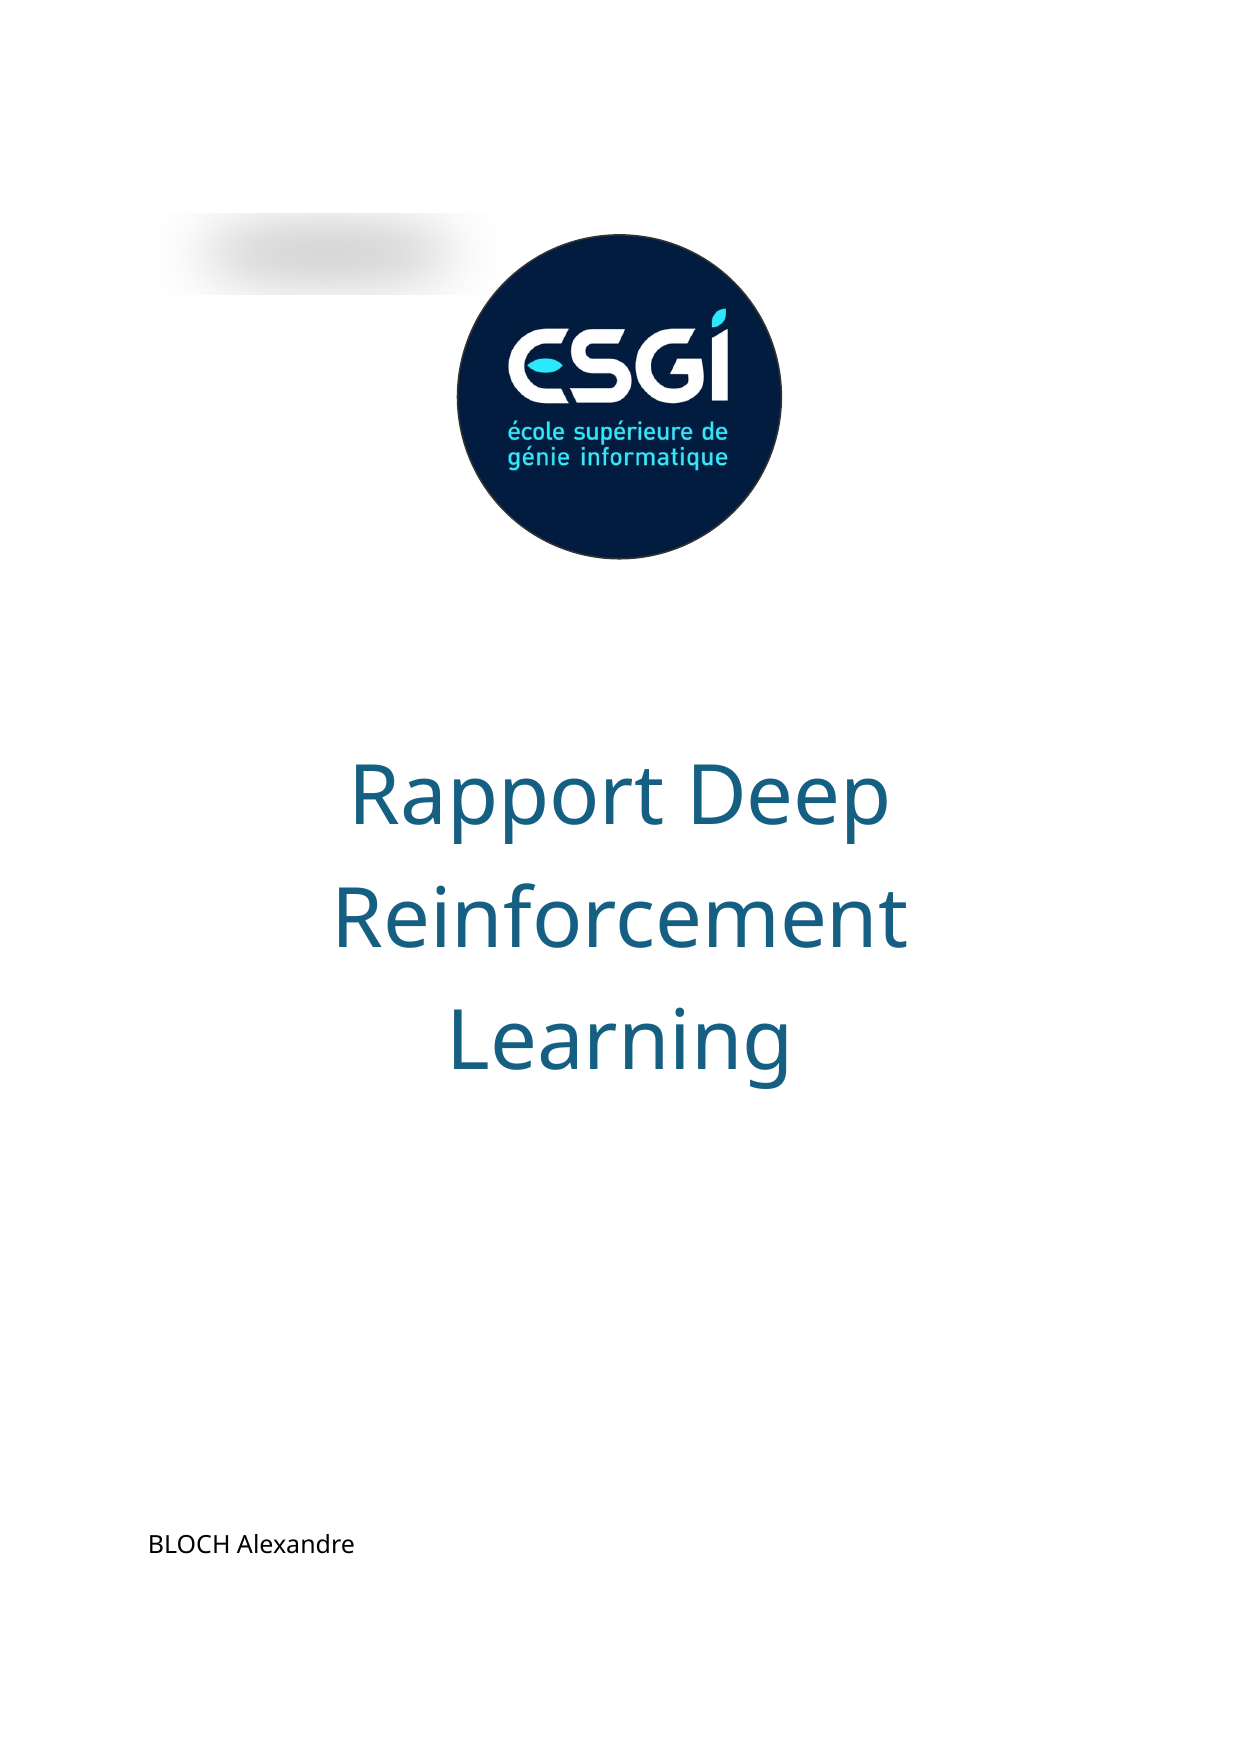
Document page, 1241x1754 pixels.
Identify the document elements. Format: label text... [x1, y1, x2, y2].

text BLOCH Alexandre [148, 1526, 1093, 1561]
text Rapport Deep Reinforcement Learning [148, 736, 1093, 1094]
picture [459, 236, 780, 557]
